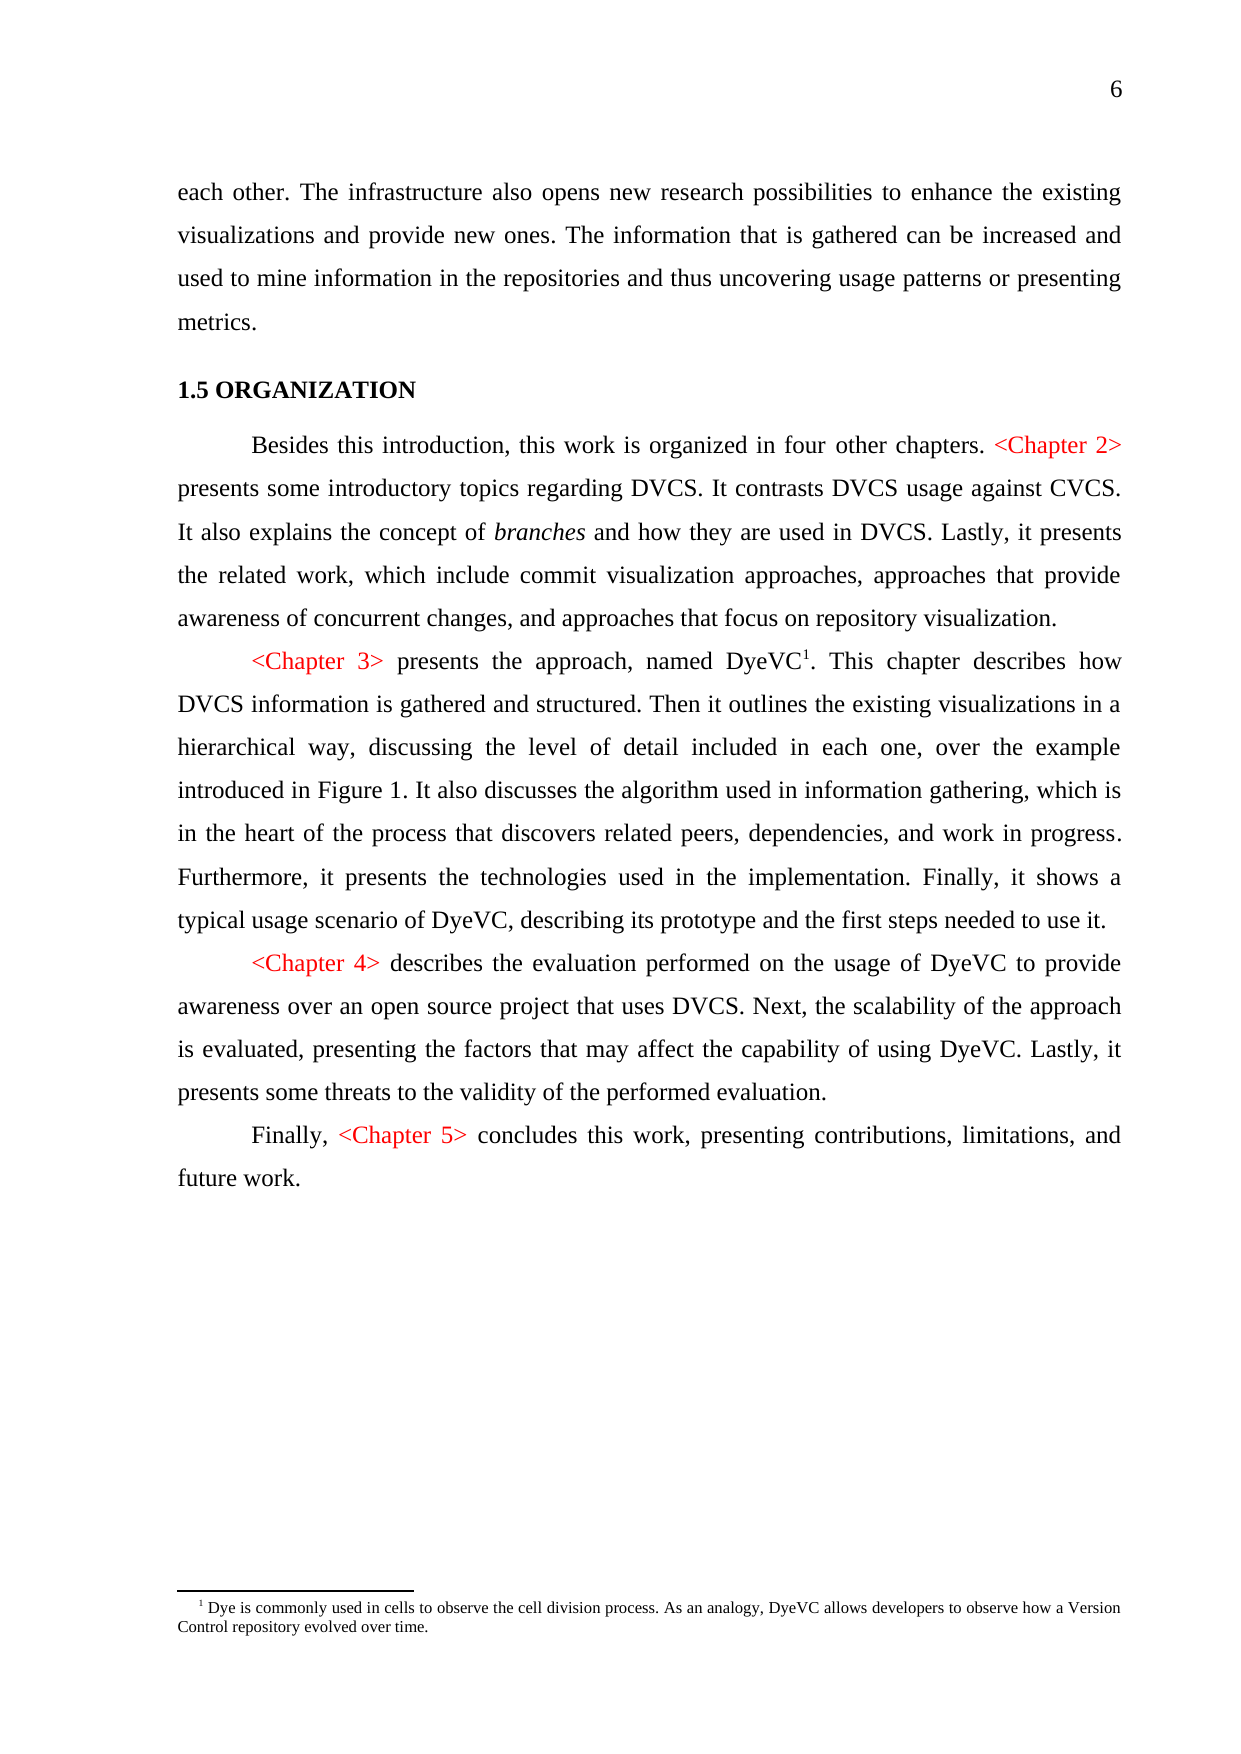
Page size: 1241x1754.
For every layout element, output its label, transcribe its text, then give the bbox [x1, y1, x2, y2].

text <Chapter 4> describes the evaluation performed on the usage of DyeVC to provide awareness over an open source project that uses DVCS. Next, the scalability of the approach is evaluated, presenting the factors that may affect the capability of using DyeVC. Lastly, it presents some threats to the validity of the performed evaluation. [177, 948, 1122, 1106]
text <Chapter 3> presents the approach, named DyeVC. This chapter describes how DVCS information is gathered and structured. Then it outlines the existing visualizations in a hierarchical way, discussing the level of detail included in each one, over the example introduced in Figure 1. It also discusses the algorithm used in information gathering, which is in the heart of the process that discovers related peers, dependencies, and work in progress. Furthermore, it presents the technologies used in the implementation. Finally, it shows a typical usage scenario of DyeVC, describing its prototype and the first steps needed to use it. [177, 646, 1122, 933]
text Besides this introduction, this work is organized in four other chapters. <Chapter 2> presents some introductory topics regarding DVCS. It contrasts DVCS usage against CVCS. It also explains the concept of branches and how they are used in DVCS. Lastly, it presents the related work, which include commit visualization approaches, approaches that provide awareness of concurrent changes, and approaches that focus on repository visualization. [177, 430, 1122, 632]
subtitle Organization [177, 375, 1122, 403]
text Finally, <Chapter 5> concludes this work, presenting contributions, limitations, and future work. [177, 1120, 1122, 1192]
